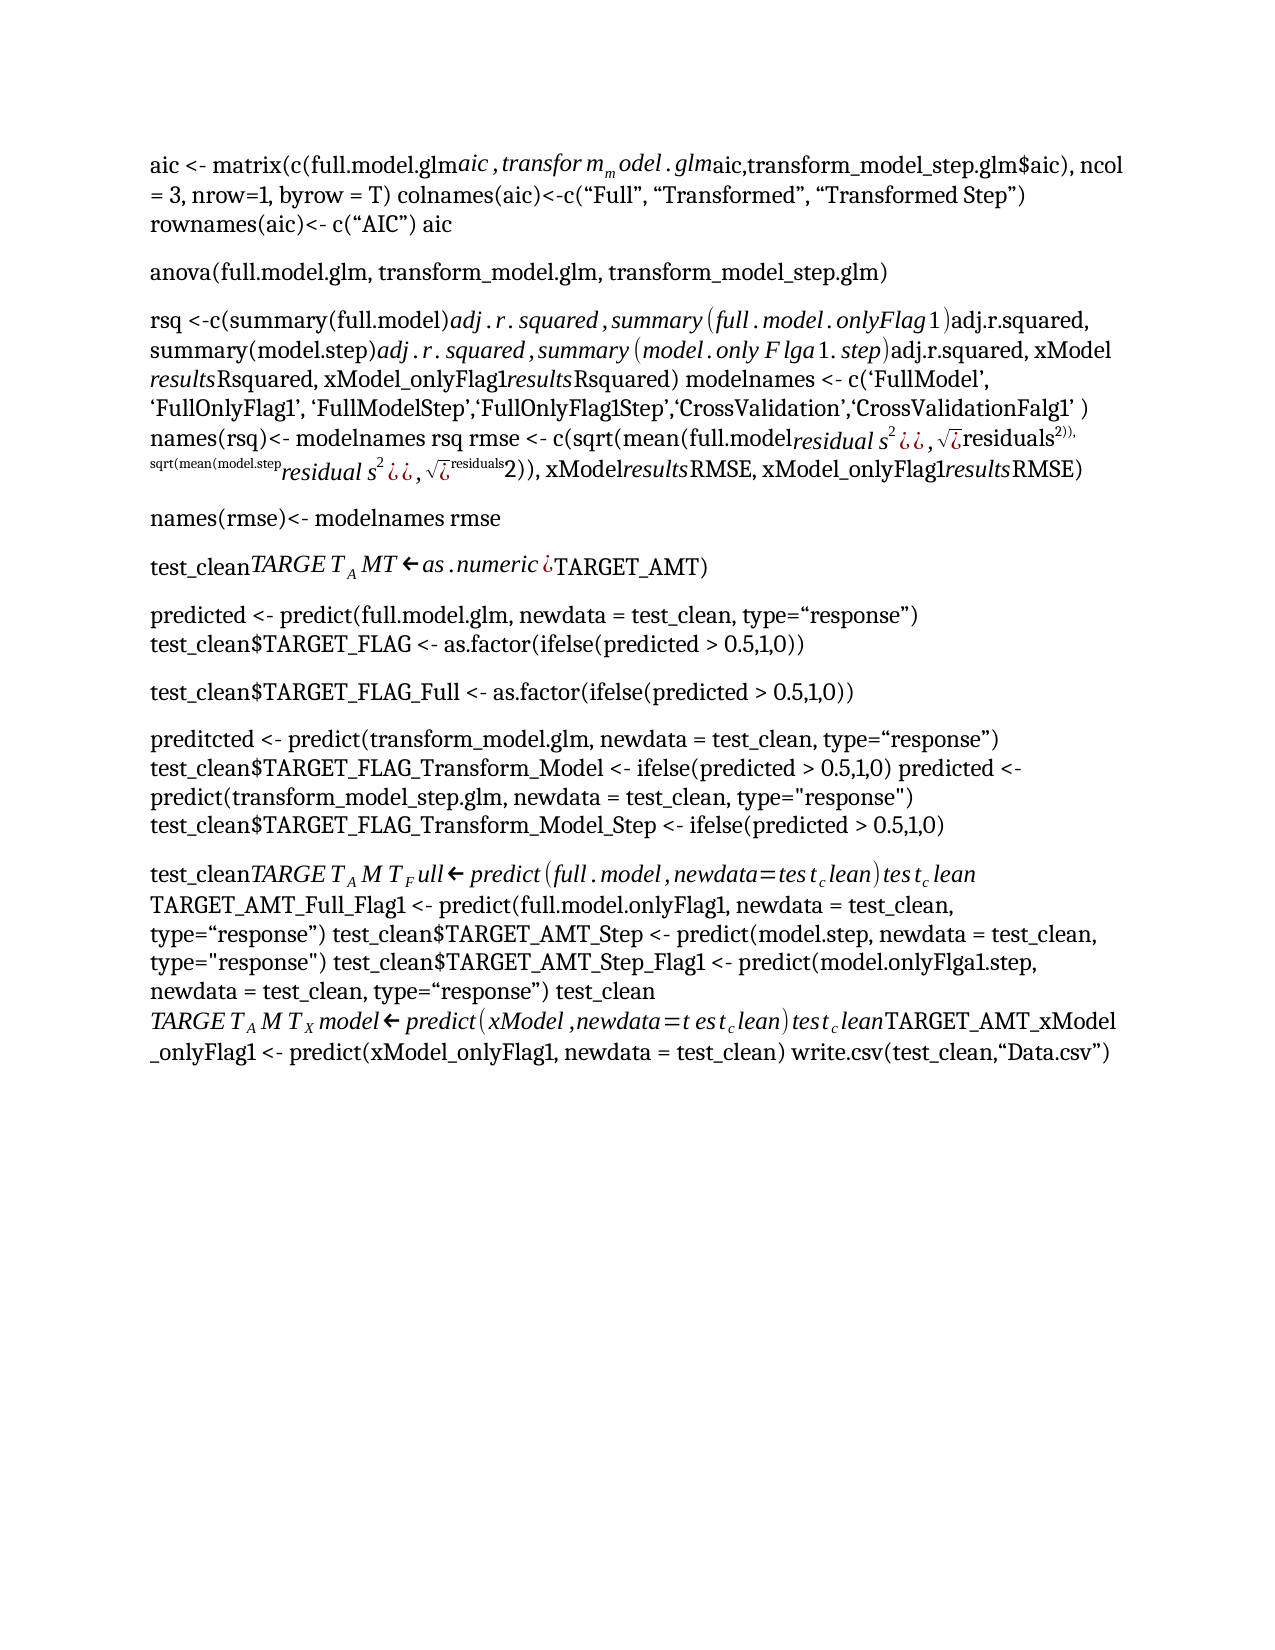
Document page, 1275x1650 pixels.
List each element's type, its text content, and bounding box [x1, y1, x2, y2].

text preditcted <- predict(transform_model.glm, newdata = test_clean, type=“response”) test_clean$TARGET_FLAG_Transform_Model <- ifelse(predicted > 0.5,1,0) predicted <- predict(transform_model_step.glm, newdata = test_clean, type="response") test_clean$TARGET_FLAG_Transform_Model_Step <- ifelse(predicted > 0.5,1,0) [150, 725, 1125, 840]
text test_cleanTARGET_AMT) [150, 551, 1125, 582]
text names(rmse)<- modelnames rmse [150, 504, 1125, 532]
text aic <- matrix(c(full.model.glmaic,transform_model_step.glm$aic), ncol = 3, nrow=1, byrow = T) colnames(aic)<-c(“Full”, “Transformed”, “Transformed Step”) rownames(aic)<- c(“AIC”) aic [150, 150, 1125, 239]
text anova(full.model.glm, transform_model.glm, transform_model_step.glm) [150, 258, 1125, 286]
text predicted <- predict(full.model.glm, newdata = test_clean, type=“response”) test_clean$TARGET_FLAG <- as.factor(ifelse(predicted > 0.5,1,0)) [150, 601, 1125, 659]
text test_cleanTARGET_AMT_Full_Flag1 <- predict(full.model.onlyFlag1, newdata = test_clean, type=“response”) test_clean$TARGET_AMT_Step <- predict(model.step, newdata = test_clean, type="response") test_clean$TARGET_AMT_Step_Flag1 <- predict(model.onlyFlga1.step, newdata = test_clean, type=“response”) test_cleanTARGET_AMT_xModel_onlyFlag1 <- predict(xModel_onlyFlag1, newdata = test_clean) write.csv(test_clean,“Data.csv”) [150, 859, 1125, 1066]
text test_clean$TARGET_FLAG_Full <- as.factor(ifelse(predicted > 0.5,1,0)) [150, 677, 1125, 706]
text rsq <-c(summary(full.model)adj.r.squared, summary(model.step)adj.r.squared, xModelRsquared, xModel_onlyFlag1Rsquared) modelnames <- c(‘FullModel’, ‘FullOnlyFlag1’, ‘FullModelStep’,‘FullOnlyFlag1Step’,‘CrossValidation’,‘CrossValidationFalg1’ ) names(rsq)<- modelnames rsq rmse <- c(sqrt(mean(full.modelresiduals2)), sqrt(mean(model.stepresiduals2)), xModelRMSE, xModel_onlyFlag1RMSE) [150, 305, 1125, 485]
